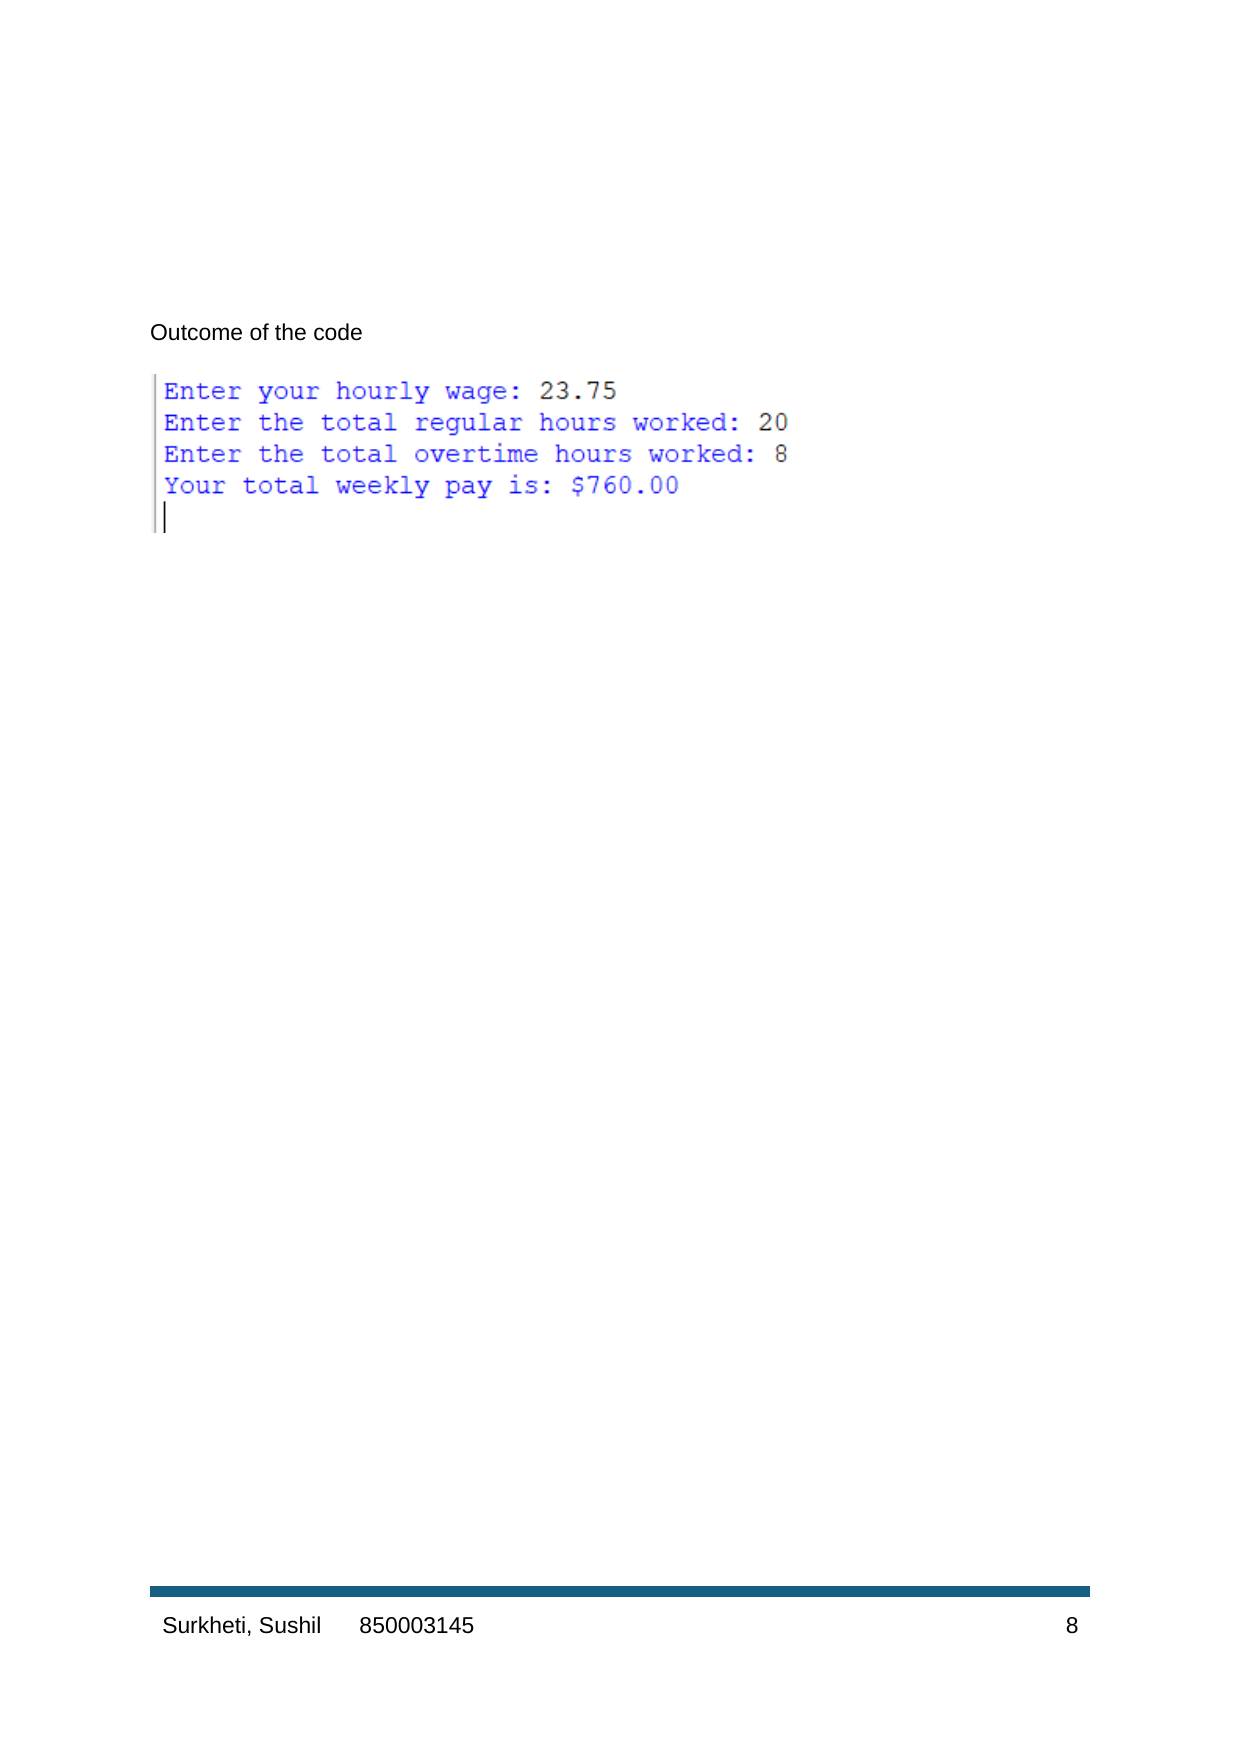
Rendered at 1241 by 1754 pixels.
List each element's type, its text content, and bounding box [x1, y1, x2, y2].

picture [150, 374, 866, 533]
text Outcome of the code [150, 318, 1090, 345]
